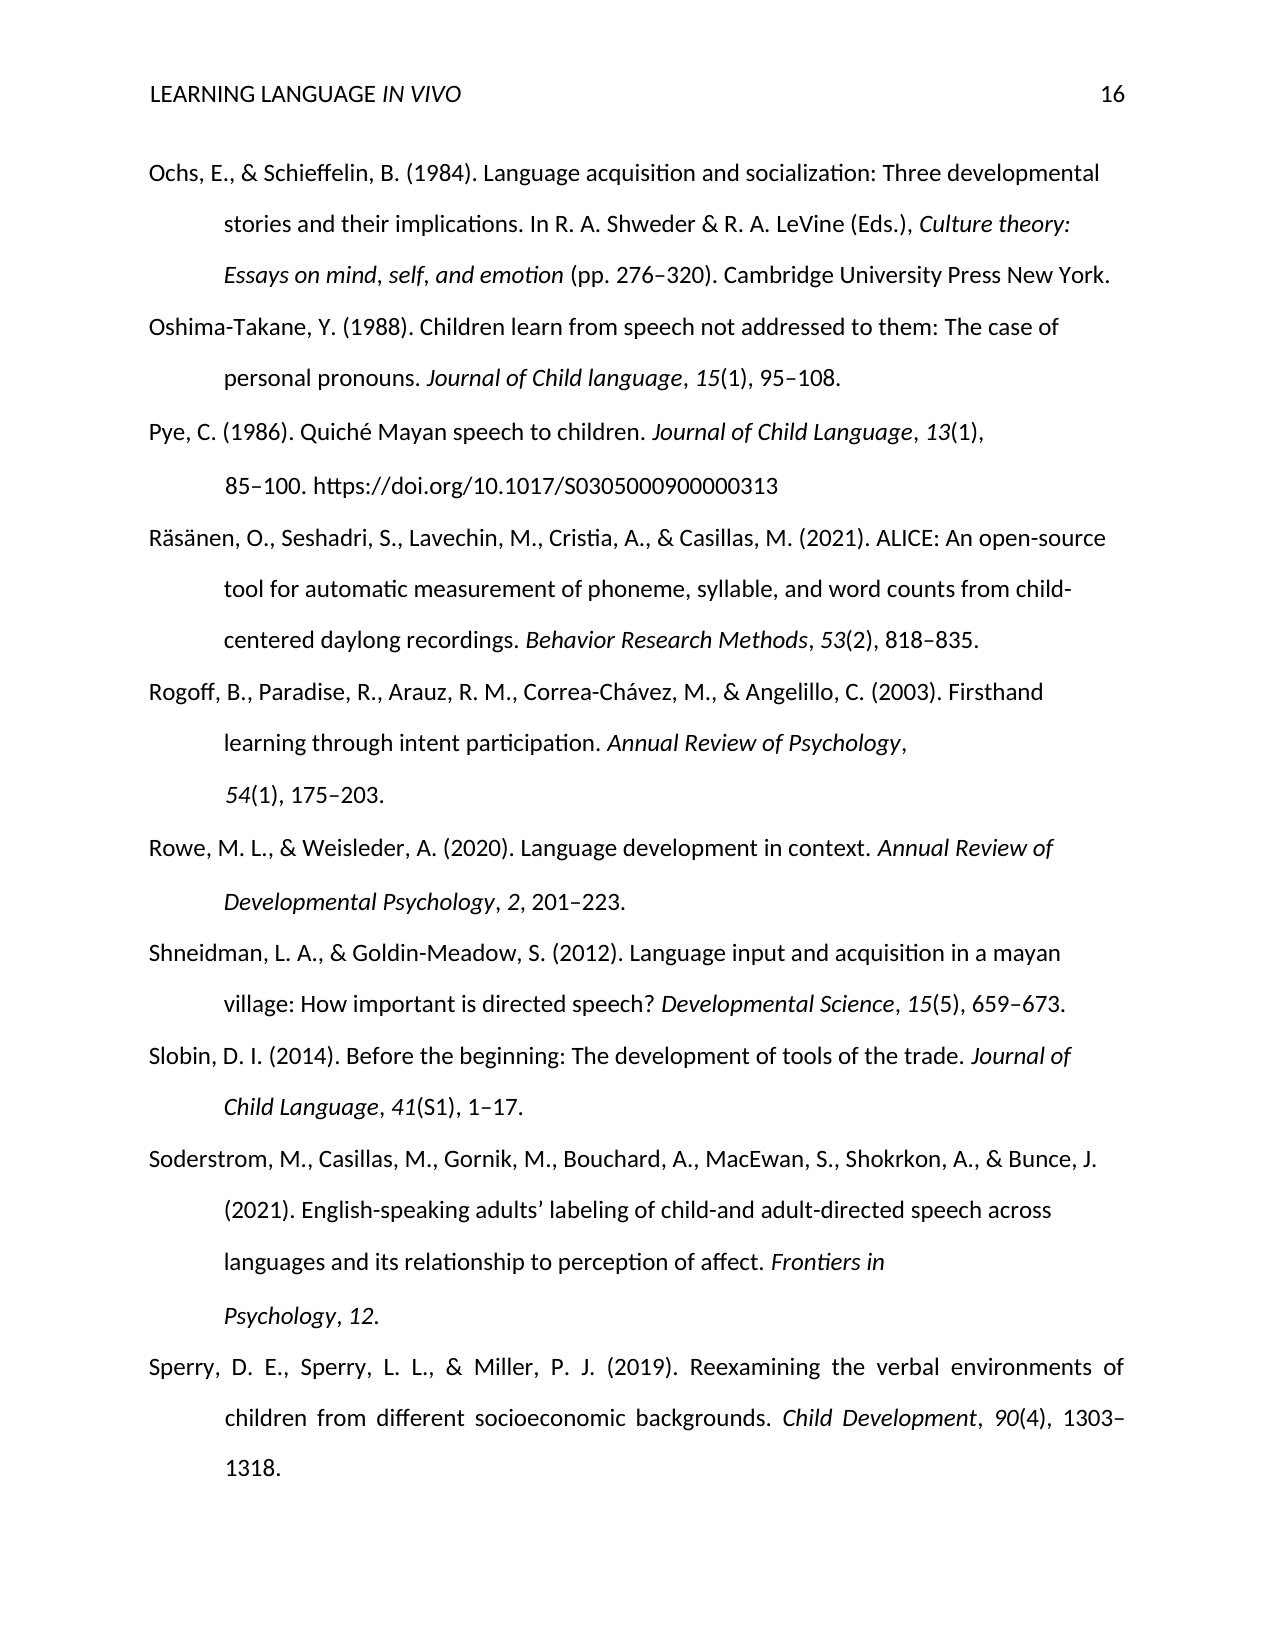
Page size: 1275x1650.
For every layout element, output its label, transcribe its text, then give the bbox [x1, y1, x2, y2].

text Räsänen, O., Seshadri, S., Lavechin, M., Cristia, A., & Casillas, M. (2021). ALICE: An open-source tool for automatic measurement of phoneme, syllable, and word counts from child-centered daylong recordings. Behavior Research Methods, 53(2), 818–835. [148, 522, 1123, 655]
text Pye, C. (1986). Quiché Mayan speech to children. Journal of Child Language, 13(1), [148, 416, 1123, 447]
text Shneidman, L. A., & Goldin-Meadow, S. (2012). Language input and acquisition in a mayan village: How important is directed speech? Developmental Science, 15(5), 659–673. [148, 937, 1123, 1019]
text Developmental Psychology, 2, 201–223. [223, 886, 1125, 917]
text Rowe, M. L., & Weisleder, A. (2020). Language development in context. Annual Review of [148, 832, 1123, 862]
text 85–100. https://doi.org/10.1017/S0305000900000313 [225, 471, 1123, 501]
text 54(1), 175–203. [225, 779, 1123, 809]
text Oshima-Takane, Y. (1988). Children learn from speech not addressed to them: The case of personal pronouns. Journal of Child language, 15(1), 95–108. [148, 311, 1123, 393]
text Ochs, E., & Schieffelin, B. (1984). Language acquisition and socialization: Three developmental stories and their implications. In R. A. Shweder & R. A. LeVine (Eds.), Culture theory: Essays on mind, self, and emotion (pp. 276–320). Cambridge University Press New York. [150, 157, 1125, 290]
text Rogoff, B., Paradise, R., Arauz, R. M., Correa-Chávez, M., & Angelillo, C. (2003). Firsthand learning through intent participation. Annual Review of Psychology, [148, 676, 1123, 758]
text Soderstrom, M., Casillas, M., Gornik, M., Bouchard, A., MacEwan, S., Shokrkon, A., & Bunce, J. (2021). English-speaking adults’ labeling of child-and adult-directed speech across languages and its relationship to perception of affect. Frontiers in [148, 1143, 1123, 1276]
text Slobin, D. I. (2014). Before the beginning: The development of tools of the trade. Journal of Child Language, 41(S1), 1–17. [148, 1040, 1123, 1122]
text Psychology, 12. [223, 1300, 1125, 1330]
text Sperry, D. E., Sperry, L. L., & Miller, P. J. (2019). Reexamining the verbal environments of children from different socioeconomic backgrounds. Child Development, 90(4), 1303–1318. [148, 1351, 1126, 1483]
